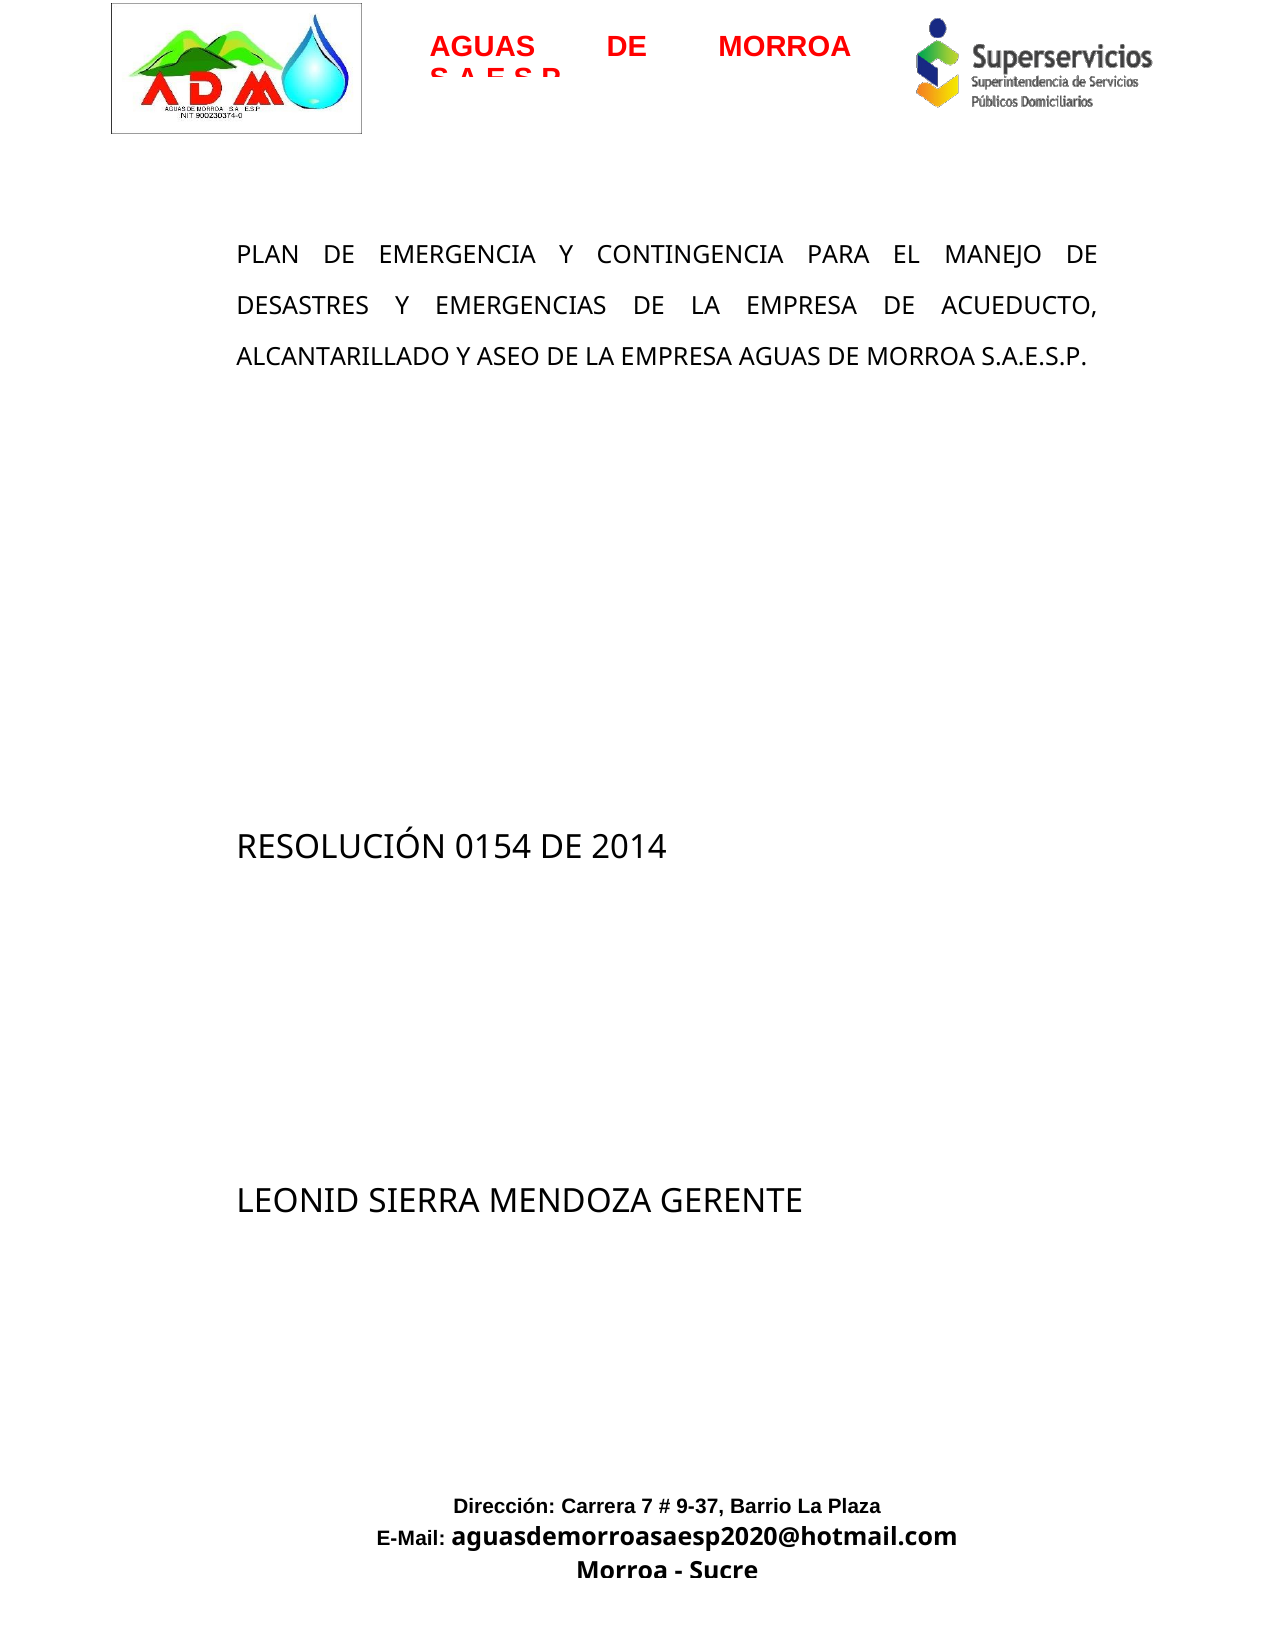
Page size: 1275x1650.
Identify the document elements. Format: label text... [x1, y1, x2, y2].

text LEONID SIERRA MENDOZA GERENTE [236, 1176, 1098, 1222]
picture [894, 12, 1174, 116]
text PLAN DE EMERGENCIA Y CONTINGENCIA PARA EL MANEJO DE DESASTRES Y EMERGENCIAS DE LA EMPRESA DE ACUEDUCTO, ALCANTARILLADO Y ASEO DE LA EMPRESA AGUAS DE MORROA S.A.E.S.P. [236, 236, 1098, 372]
picture [111, 3, 362, 134]
text RESOLUCIÓN 0154 DE 2014 [236, 823, 1098, 869]
